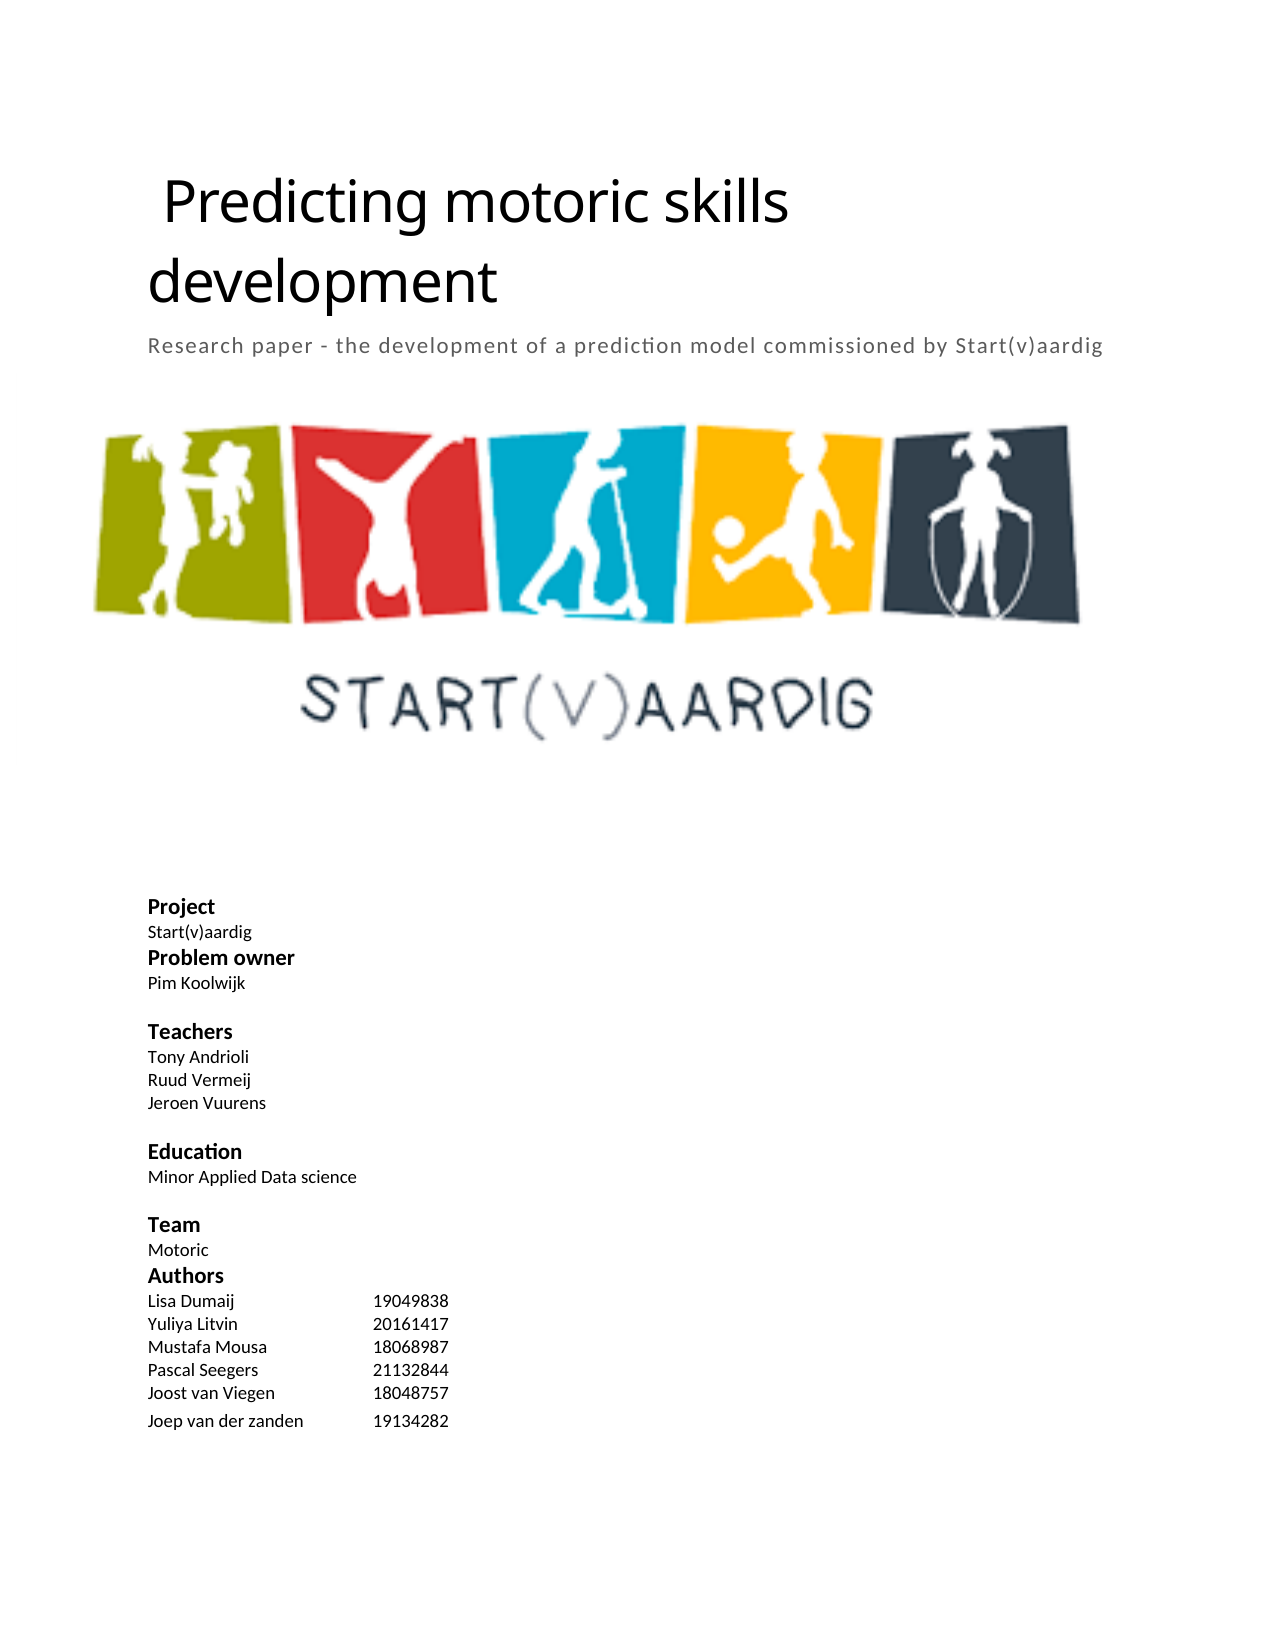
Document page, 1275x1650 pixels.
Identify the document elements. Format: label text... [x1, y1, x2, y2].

text Ruud Vermeij [148, 1068, 1127, 1091]
text Pascal Seegers 21132844 [148, 1358, 1127, 1381]
text Motoric [148, 1239, 1127, 1262]
text Pim Koolwijk [148, 971, 1127, 994]
text Project [148, 892, 1127, 920]
title Predicting motoric skills development [148, 160, 1127, 319]
text Joost van Viegen 18048757 Joep van der zanden 19134282 [148, 1381, 1127, 1462]
text Jeroen Vuurens [148, 1091, 1127, 1114]
text Teachers Tony Andrioli [148, 1017, 1127, 1068]
subtitle Research paper - the development of a prediction model commissioned by Start(v)aardig [148, 332, 1127, 359]
text Problem owner [148, 943, 1127, 971]
text Authors Lisa Dumaij 19049838 Yuliya Litvin 20161417 Mustafa Mousa 18068987 [148, 1262, 1127, 1358]
text Education Minor Applied Data science [148, 1137, 1127, 1188]
text Team [148, 1211, 1127, 1239]
text Start(v)aardig [148, 920, 1127, 943]
picture [15, 373, 1154, 765]
